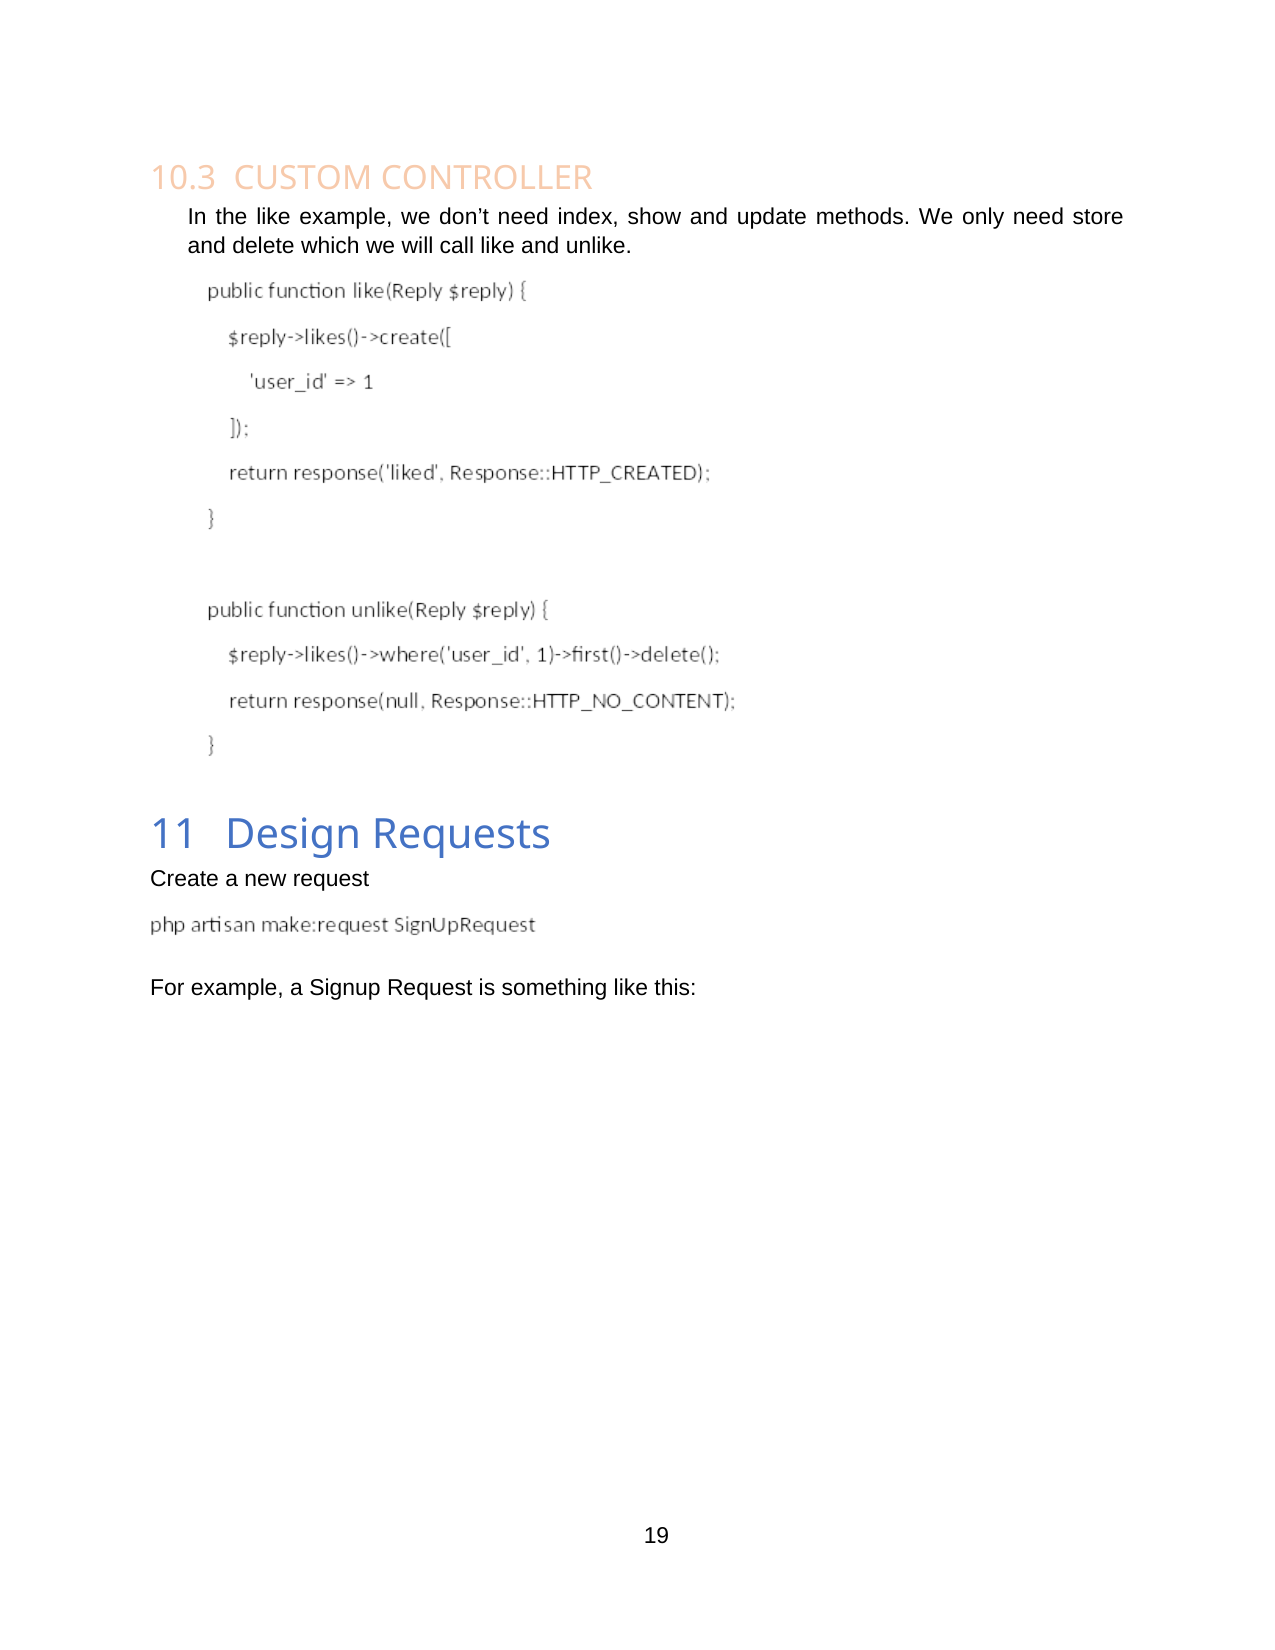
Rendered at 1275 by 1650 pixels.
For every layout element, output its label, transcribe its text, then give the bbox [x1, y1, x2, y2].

text In the like example, we don’t need index, show and update methods. We only need store and delete which we will call like and unlike. [187, 203, 1125, 258]
text Create a new request [150, 865, 1125, 891]
subtitle Design Requests [150, 804, 1125, 861]
text For example, a Signup Request is something like this: [150, 974, 1125, 1000]
subtitle CUSTOM CONTROLLER [150, 154, 1125, 199]
